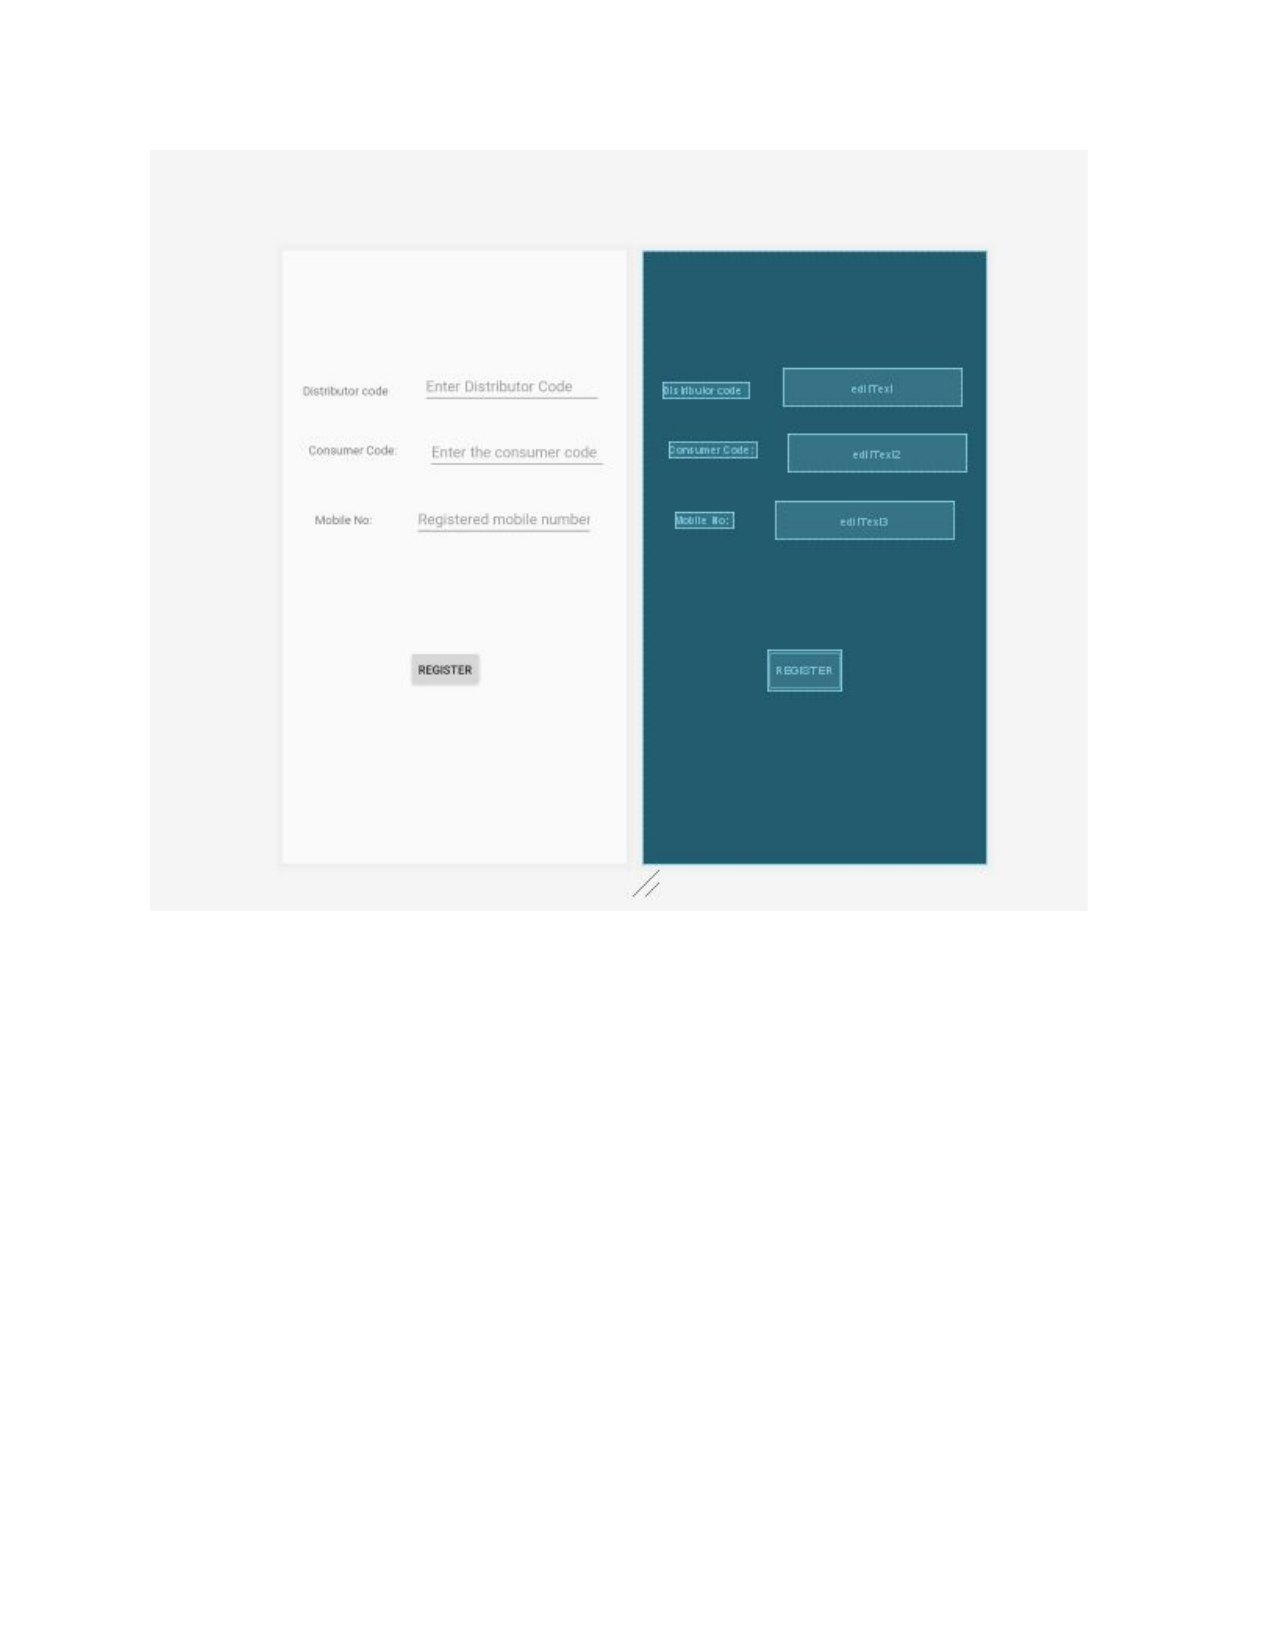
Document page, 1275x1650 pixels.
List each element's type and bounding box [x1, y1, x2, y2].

picture [150, 150, 1088, 911]
